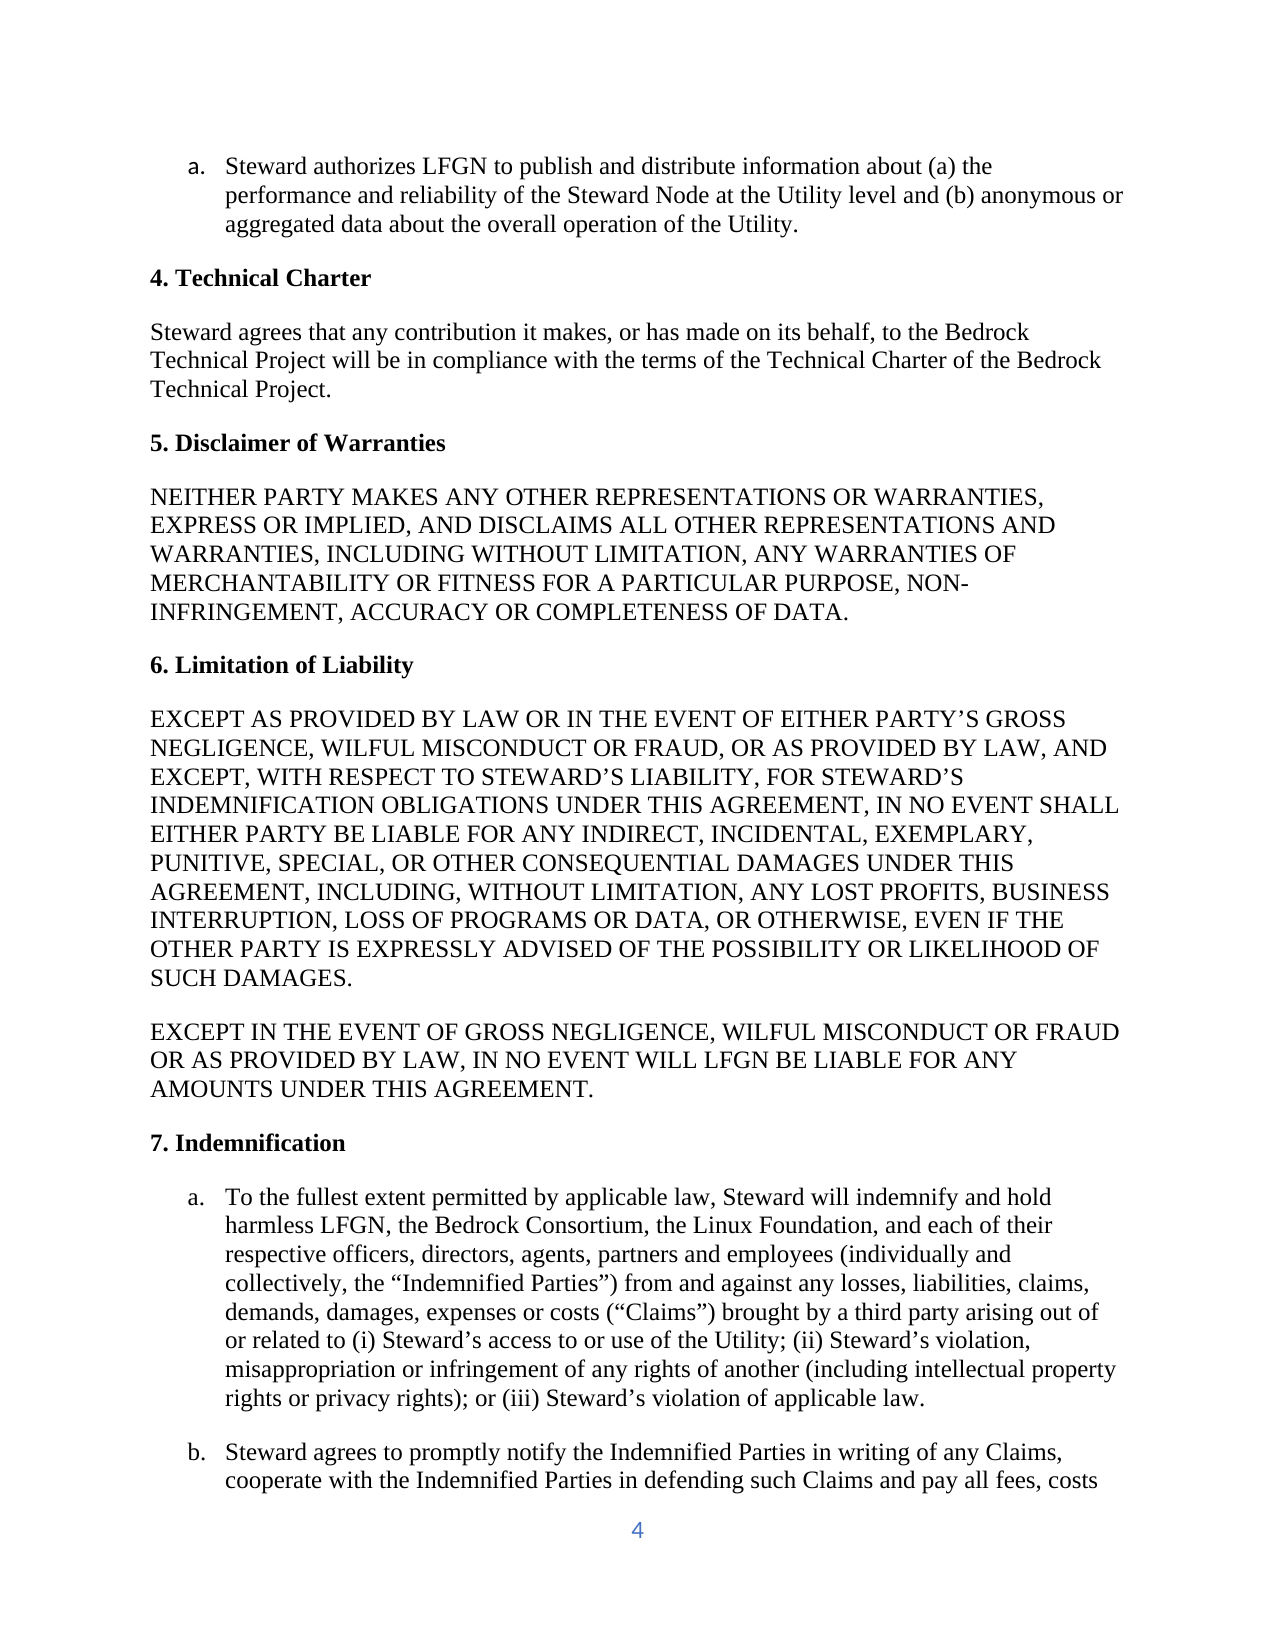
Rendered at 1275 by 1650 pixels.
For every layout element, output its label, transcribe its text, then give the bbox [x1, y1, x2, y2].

subtitle 7. Indemnification [150, 1128, 1125, 1157]
subtitle Steward agrees that any contribution it makes, or has made on its behalf, to the Bedrock Technical Project will be in compliance with the terms of the Technical Charter of the Bedrock Technical Project. [150, 317, 1125, 403]
list To the fullest extent permitted by applicable law, Steward will indemnify and hold harmless LFGN, the Bedrock Consortium, the Linux Foundation, and each of their respective officers, directors, agents, partners and employees (individually and collectively, the “Indemnified Parties”) from and against any losses, liabilities, claims, demands, damages, expenses or costs (“Claims”) brought by a third party arising out of or related to (i) Steward’s access to or use of the Utility; (ii) Steward’s violation, misappropriation or infringement of any rights of another (including intellectual property rights or privacy rights); or (iii) Steward’s violation of applicable law. [187, 1182, 1125, 1412]
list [187, 1437, 1125, 1494]
text EXCEPT IN THE EVENT OF GROSS NEGLIGENCE, WILFUL MISCONDUCT OR FRAUD OR AS PROVIDED BY LAW, IN NO EVENT WILL LFGN BE LIABLE FOR ANY AMOUNTS UNDER THIS AGREEMENT. [150, 1017, 1125, 1103]
text EXCEPT AS PROVIDED BY LAW OR IN THE EVENT OF EITHER PARTY’S GROSS NEGLIGENCE, WILFUL MISCONDUCT OR FRAUD, OR AS PROVIDED BY LAW, AND EXCEPT, WITH RESPECT TO STEWARD’S LIABILITY, FOR STEWARD’S INDEMNIFICATION OBLIGATIONS UNDER THIS AGREEMENT, IN NO EVENT SHALL EITHER PARTY BE LIABLE FOR ANY INDIRECT, INCIDENTAL, EXEMPLARY, PUNITIVE, SPECIAL, OR OTHER CONSEQUENTIAL DAMAGES UNDER THIS AGREEMENT, INCLUDING, WITHOUT LIMITATION, ANY LOST PROFITS, BUSINESS INTERRUPTION, LOSS OF PROGRAMS OR DATA, OR OTHERWISE, EVEN IF THE OTHER PARTY IS EXPRESSLY ADVISED OF THE POSSIBILITY OR LIKELIHOOD OF SUCH DAMAGES. [150, 704, 1125, 992]
text NEITHER PARTY MAKES ANY OTHER REPRESENTATIONS OR WARRANTIES, EXPRESS OR IMPLIED, AND DISCLAIMS ALL OTHER REPRESENTATIONS AND WARRANTIES, INCLUDING WITHOUT LIMITATION, ANY WARRANTIES OF MERCHANTABILITY OR FITNESS FOR A PARTICULAR PURPOSE, NON-INFRINGEMENT, ACCURACY OR COMPLETENESS OF DATA. [150, 482, 1125, 626]
subtitle 5. Disclaimer of Warranties [150, 428, 1125, 457]
subtitle 4. Technical Charter [150, 263, 1125, 292]
subtitle 6. Limitation of Liability [150, 651, 1125, 679]
list Steward authorizes LFGN to publish and distribute information about (a) the performance and reliability of the Steward Node at the Utility level and (b) anonymous or aggregated data about the overall operation of the Utility. [187, 150, 1125, 238]
